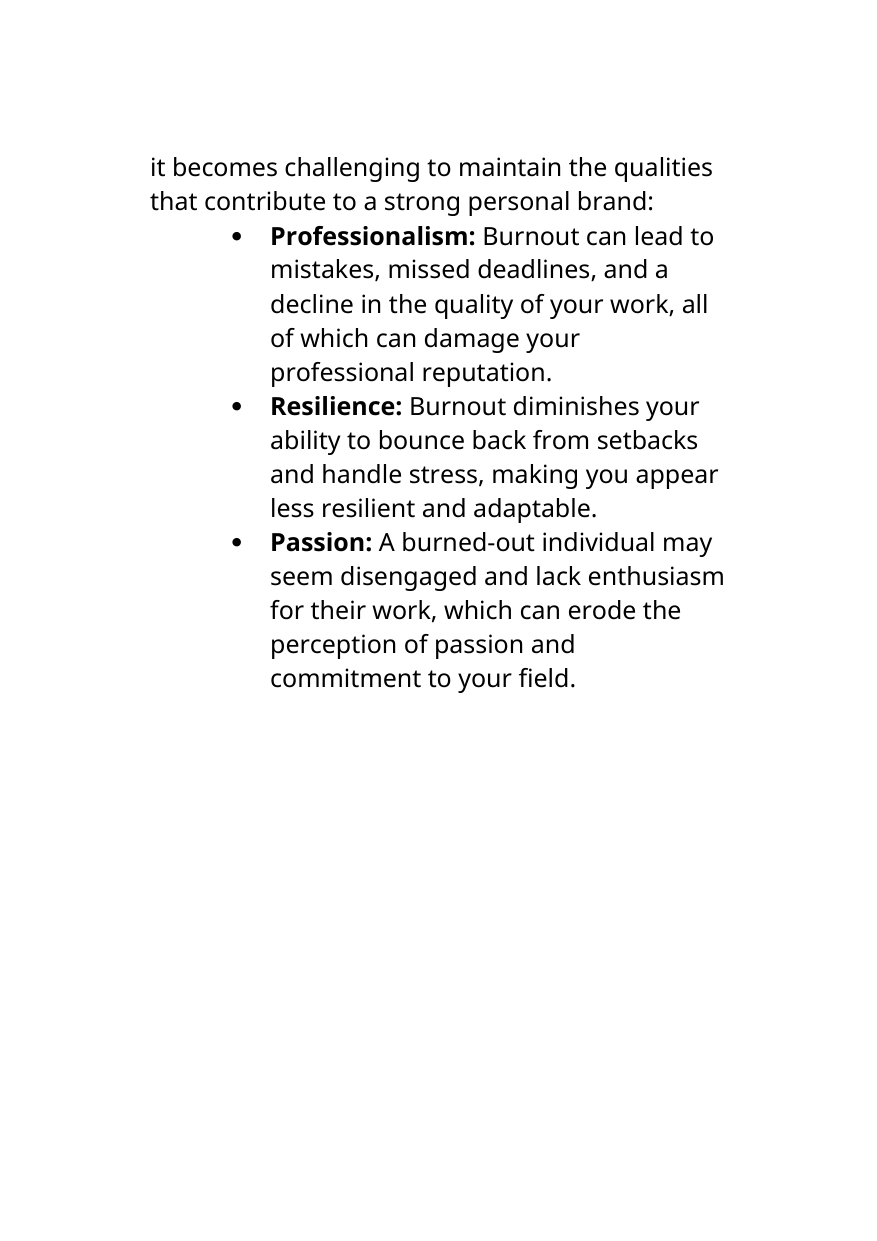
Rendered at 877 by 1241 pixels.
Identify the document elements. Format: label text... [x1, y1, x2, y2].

list Resilience: Burnout diminishes your ability to bounce back from setbacks and handle stress, making you appear less resilient and adaptable. [232, 388, 727, 525]
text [150, 150, 727, 218]
list Passion: A burned-out individual may seem disengaged and lack enthusiasm for their work, which can erode the perception of passion and commitment to your field. [232, 525, 727, 695]
list Professionalism: Burnout can lead to mistakes, missed deadlines, and a decline in the quality of your work, all of which can damage your professional reputation. [232, 218, 727, 388]
